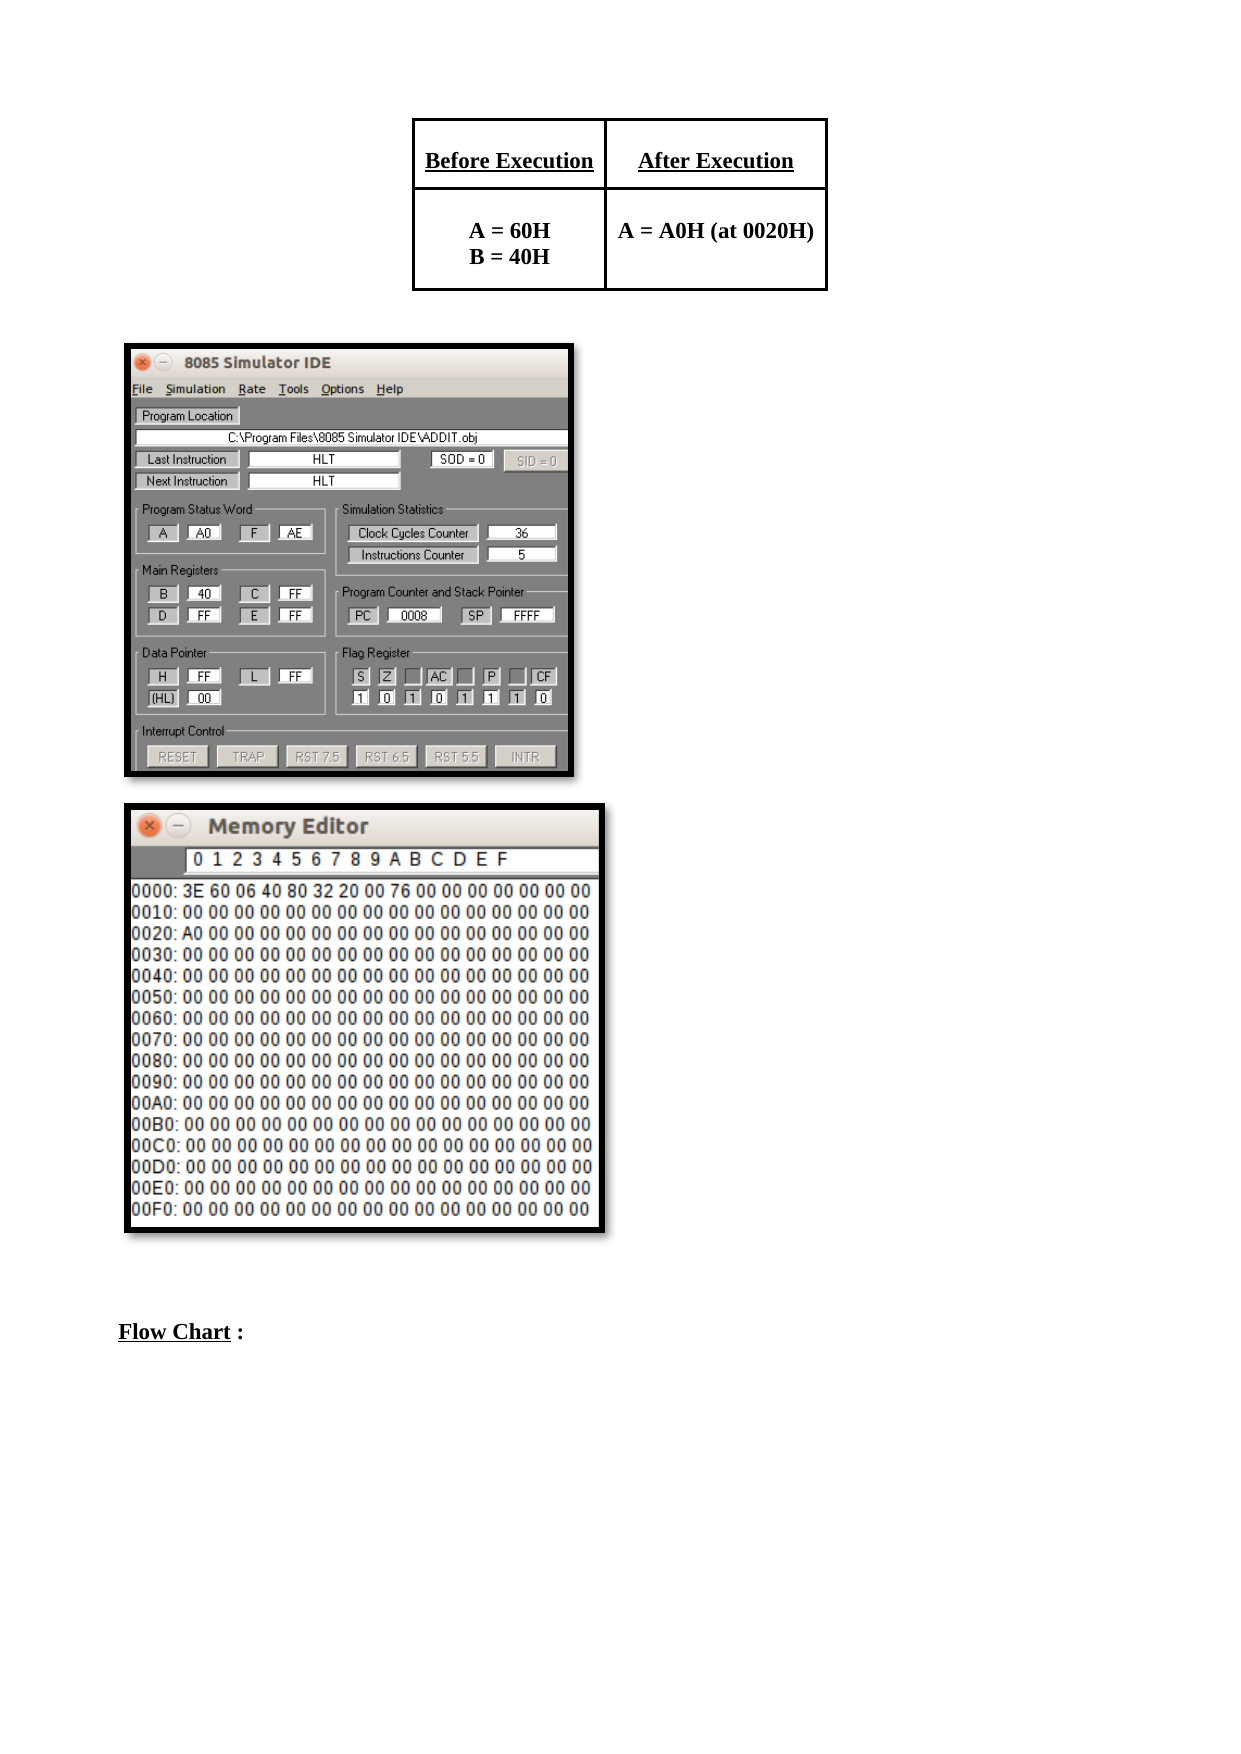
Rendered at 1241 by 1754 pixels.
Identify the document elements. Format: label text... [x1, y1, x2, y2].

picture [131, 810, 599, 1227]
picture [131, 349, 568, 771]
table_cell A = A0H (at 0020H) [607, 190, 825, 288]
table_cell A = 60H B = 40H [415, 190, 604, 288]
table_header After Execution [607, 121, 825, 187]
text Flow Chart : [118, 1318, 1122, 1344]
table_header Before Execution [415, 121, 604, 187]
